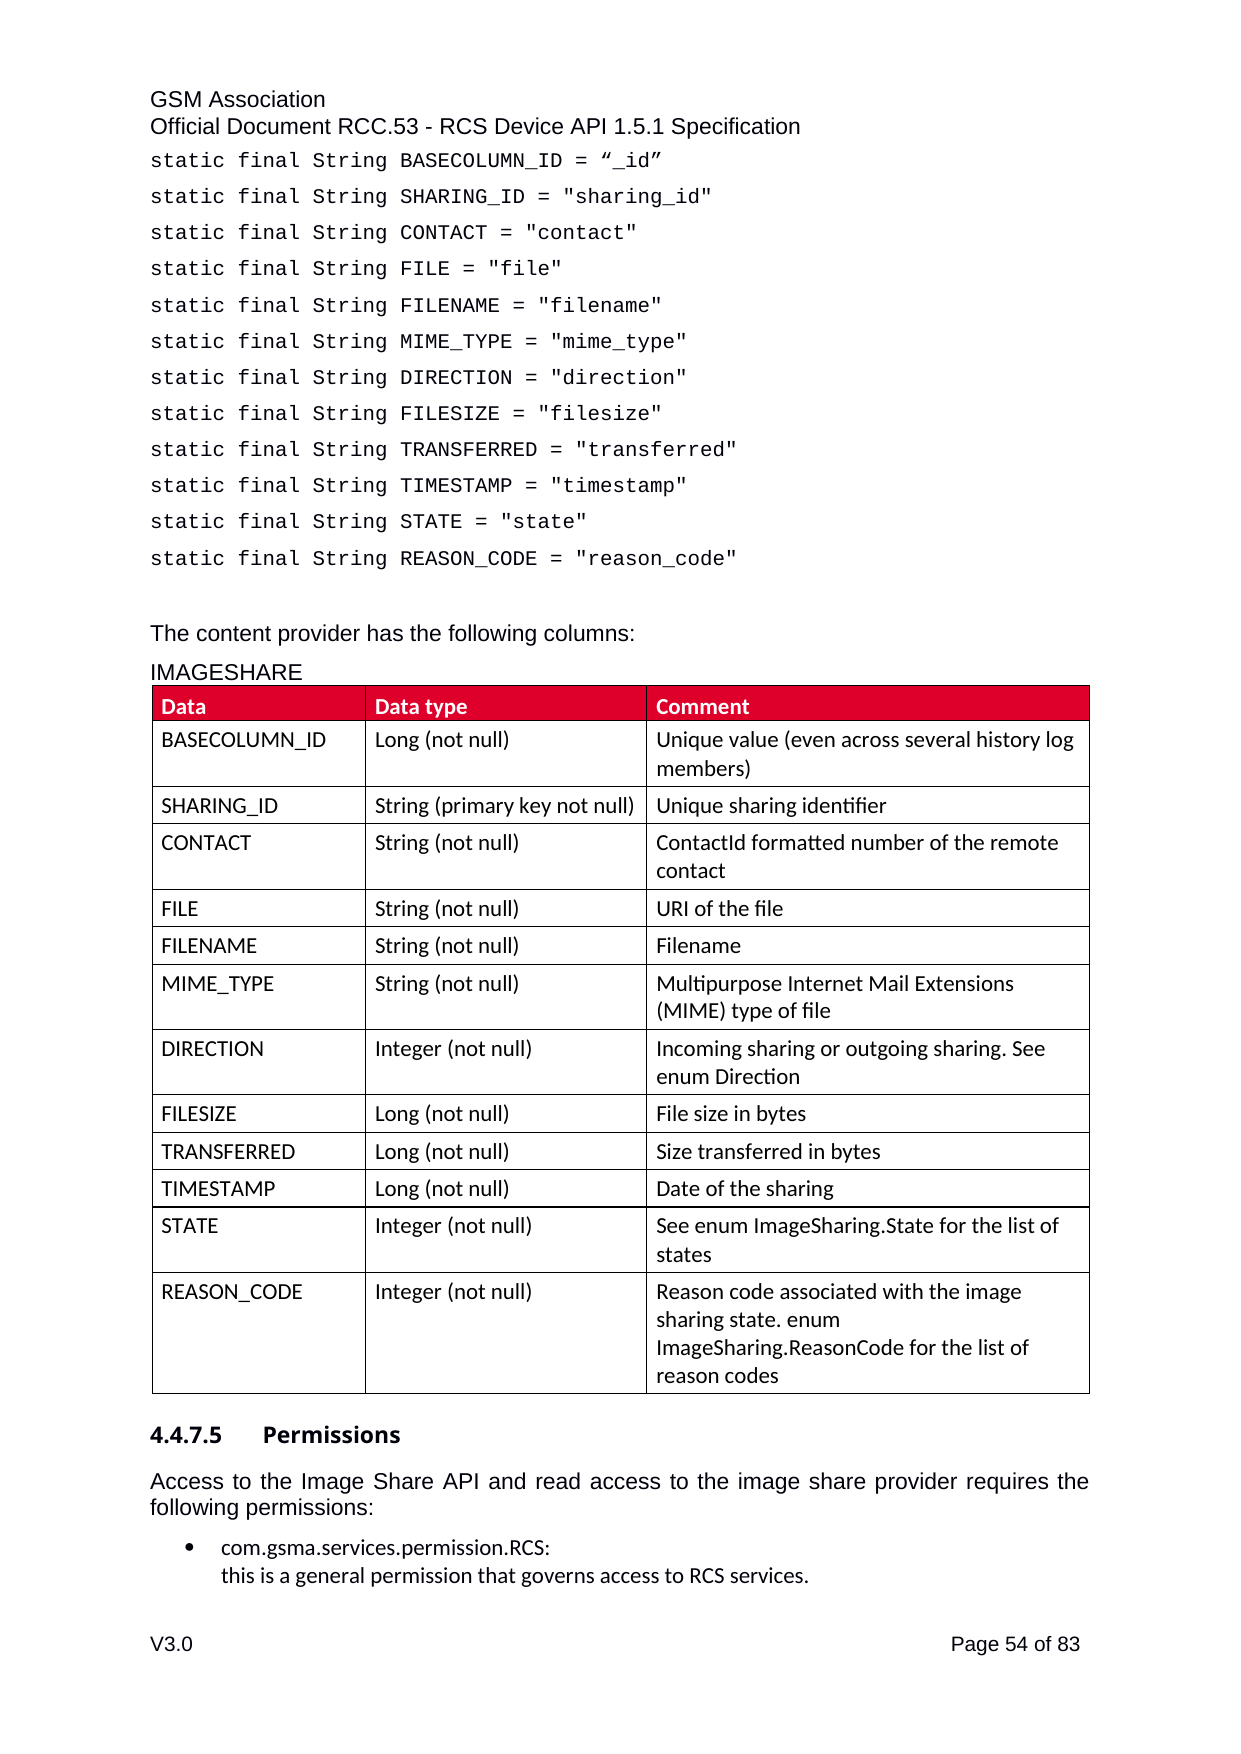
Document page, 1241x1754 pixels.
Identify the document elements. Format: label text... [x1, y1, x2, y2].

table_cell Date of the sharing [647, 1170, 1089, 1206]
table_cell Size transferred in bytes [647, 1133, 1089, 1169]
text static final String BASECOLUMN_ID = “_id” [150, 150, 1090, 174]
table_cell Unique value (even across several history log members) [647, 721, 1089, 786]
table_cell Incoming sharing or outgoing sharing. See enum Direction [647, 1030, 1089, 1094]
text static final String FILENAME = "filename" [150, 294, 1090, 318]
table_cell FILENAME [153, 927, 365, 963]
list com.gsma.services.permission.RCS: this is a general permission that governs access to RCS services. [185, 1533, 1090, 1589]
table_cell Long (not null) [366, 1170, 646, 1206]
table_cell Reason code associated with the image sharing state. enum ImageSharing.ReasonCode for the list of reason codes [647, 1273, 1089, 1393]
table_cell URI of the file [647, 890, 1089, 926]
table_cell TIMESTAMP [153, 1170, 365, 1206]
table_cell ContactId formatted number of the remote contact [647, 824, 1089, 889]
table_cell FILE [153, 890, 365, 926]
text static final String TRANSFERRED = "transferred" [150, 439, 1090, 463]
text The content provider has the following columns: [150, 620, 1090, 646]
table_cell String (not null) [366, 824, 646, 889]
text static final String FILE = "file" [150, 258, 1090, 282]
text static final String FILESIZE = "filesize" [150, 403, 1090, 427]
table_cell DIRECTION [153, 1030, 365, 1094]
text IMAGESHARE [150, 659, 1090, 685]
table_cell String (primary key not null) [366, 787, 646, 823]
table_cell Integer (not null) [366, 1208, 646, 1272]
table_cell REASON_CODE [153, 1273, 365, 1393]
text static final String TIMESTAMP = "timestamp" [150, 475, 1090, 499]
text static final String CONTACT = "contact" [150, 222, 1090, 246]
table_cell Integer (not null) [366, 1030, 646, 1094]
text static final String MIME_TYPE = "mime_type" [150, 331, 1090, 354]
table_cell String (not null) [366, 927, 646, 963]
table_cell STATE [153, 1208, 365, 1272]
table_cell Long (not null) [366, 1095, 646, 1132]
table_cell SHARING_ID [153, 787, 365, 823]
table_cell Multipurpose Internet Mail Extensions (MIME) type of file [647, 965, 1089, 1029]
table_cell Long (not null) [366, 1133, 646, 1169]
table_cell Long (not null) [366, 721, 646, 786]
text static final String SHARING_ID = "sharing_id" [150, 186, 1090, 210]
text static final String DIRECTION = "direction" [150, 367, 1090, 391]
text Access to the Image Share API and read access to the image share provider requires the following permissions: [150, 1468, 1090, 1521]
table_header Data type [366, 686, 646, 720]
table_cell String (not null) [366, 890, 646, 926]
table_cell BASECOLUMN_ID [153, 721, 365, 786]
table_cell Integer (not null) [366, 1273, 646, 1393]
table_header Comment [647, 686, 1089, 720]
table_cell CONTACT [153, 824, 365, 889]
text static final String REASON_CODE = "reason_code" [150, 548, 1090, 571]
table_header Data [153, 686, 365, 720]
table_cell FILESIZE [153, 1095, 365, 1132]
text static final String STATE = "state" [150, 511, 1090, 535]
table_cell Filename [647, 927, 1089, 963]
table_cell String (not null) [366, 965, 646, 1029]
table_cell Unique sharing identifier [647, 787, 1089, 823]
table_cell MIME_TYPE [153, 965, 365, 1029]
subtitle Permissions [150, 1419, 1090, 1451]
table_cell File size in bytes [647, 1095, 1089, 1132]
table_cell TRANSFERRED [153, 1133, 365, 1169]
table_cell See enum ImageSharing.State for the list of states [647, 1208, 1089, 1272]
